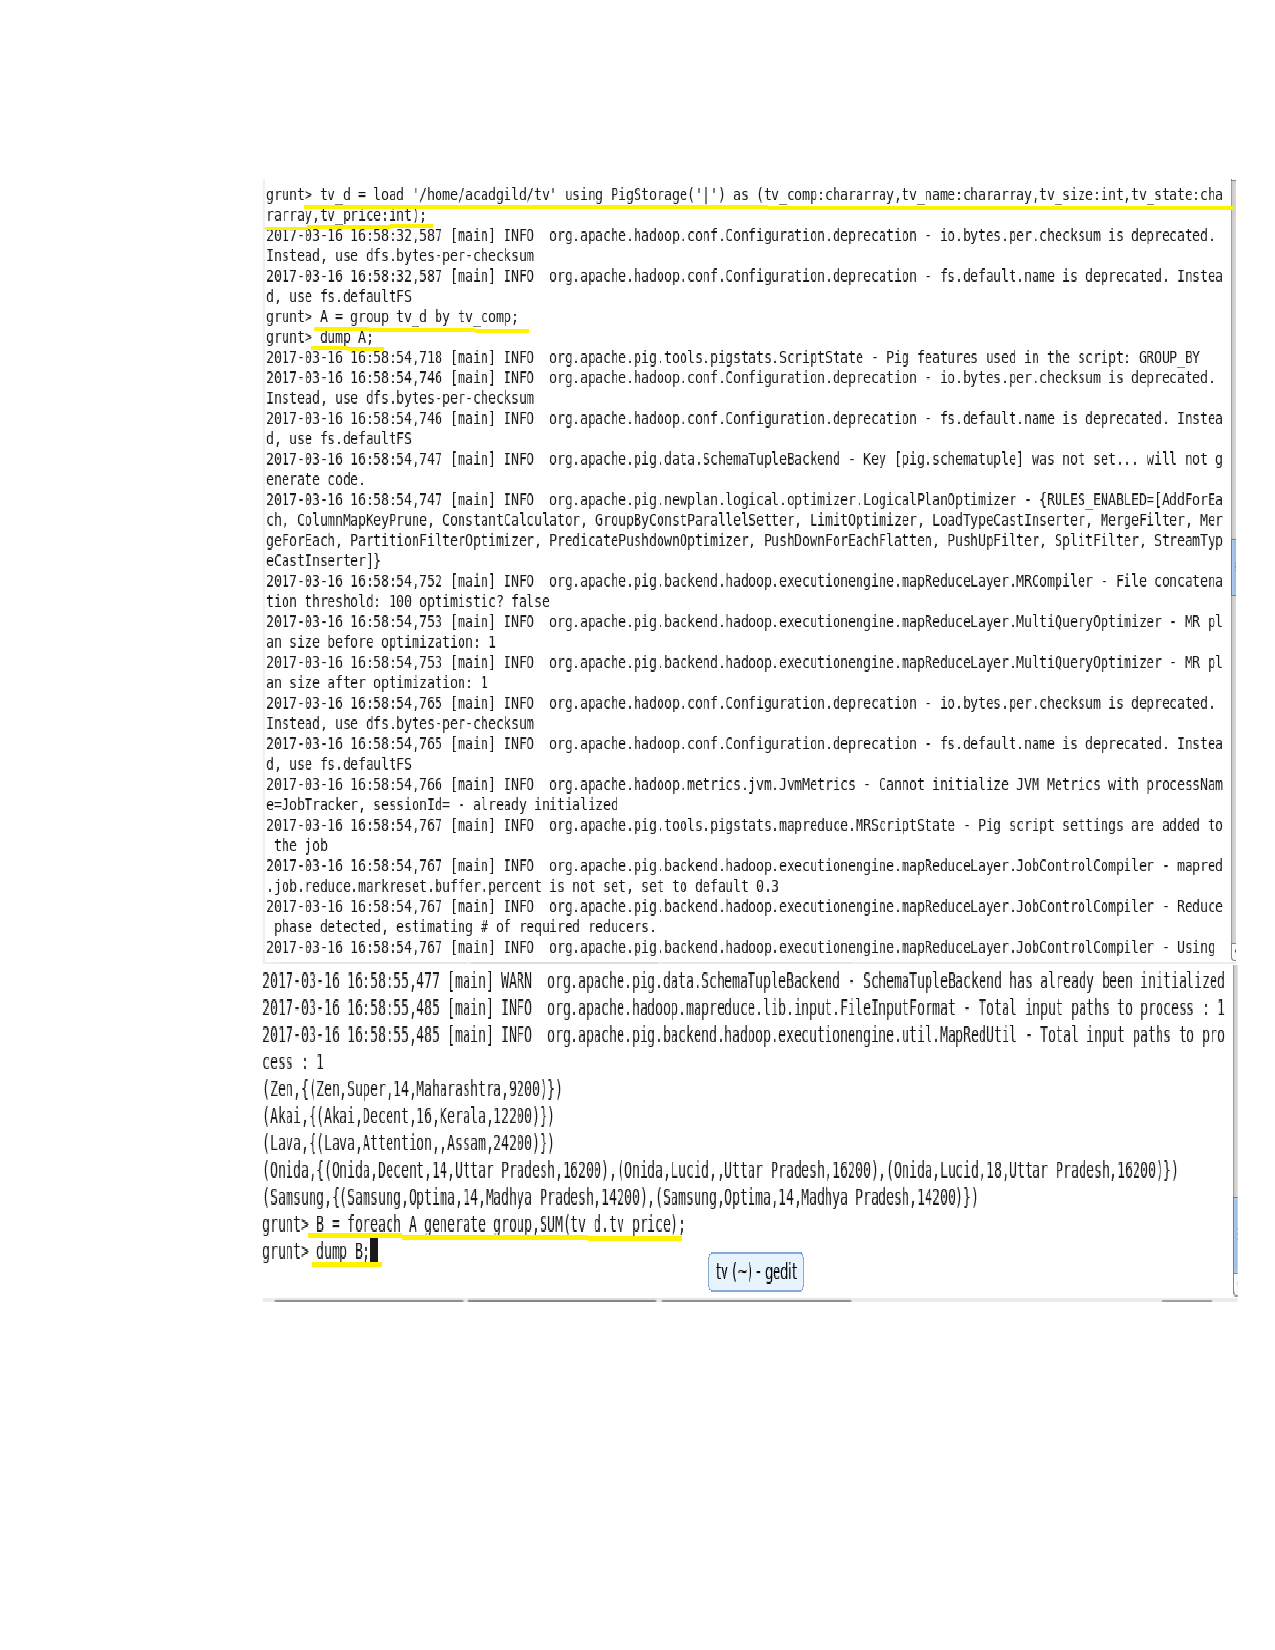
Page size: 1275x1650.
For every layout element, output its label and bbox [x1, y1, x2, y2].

picture [262, 965, 1238, 1302]
picture [262, 179, 1236, 964]
